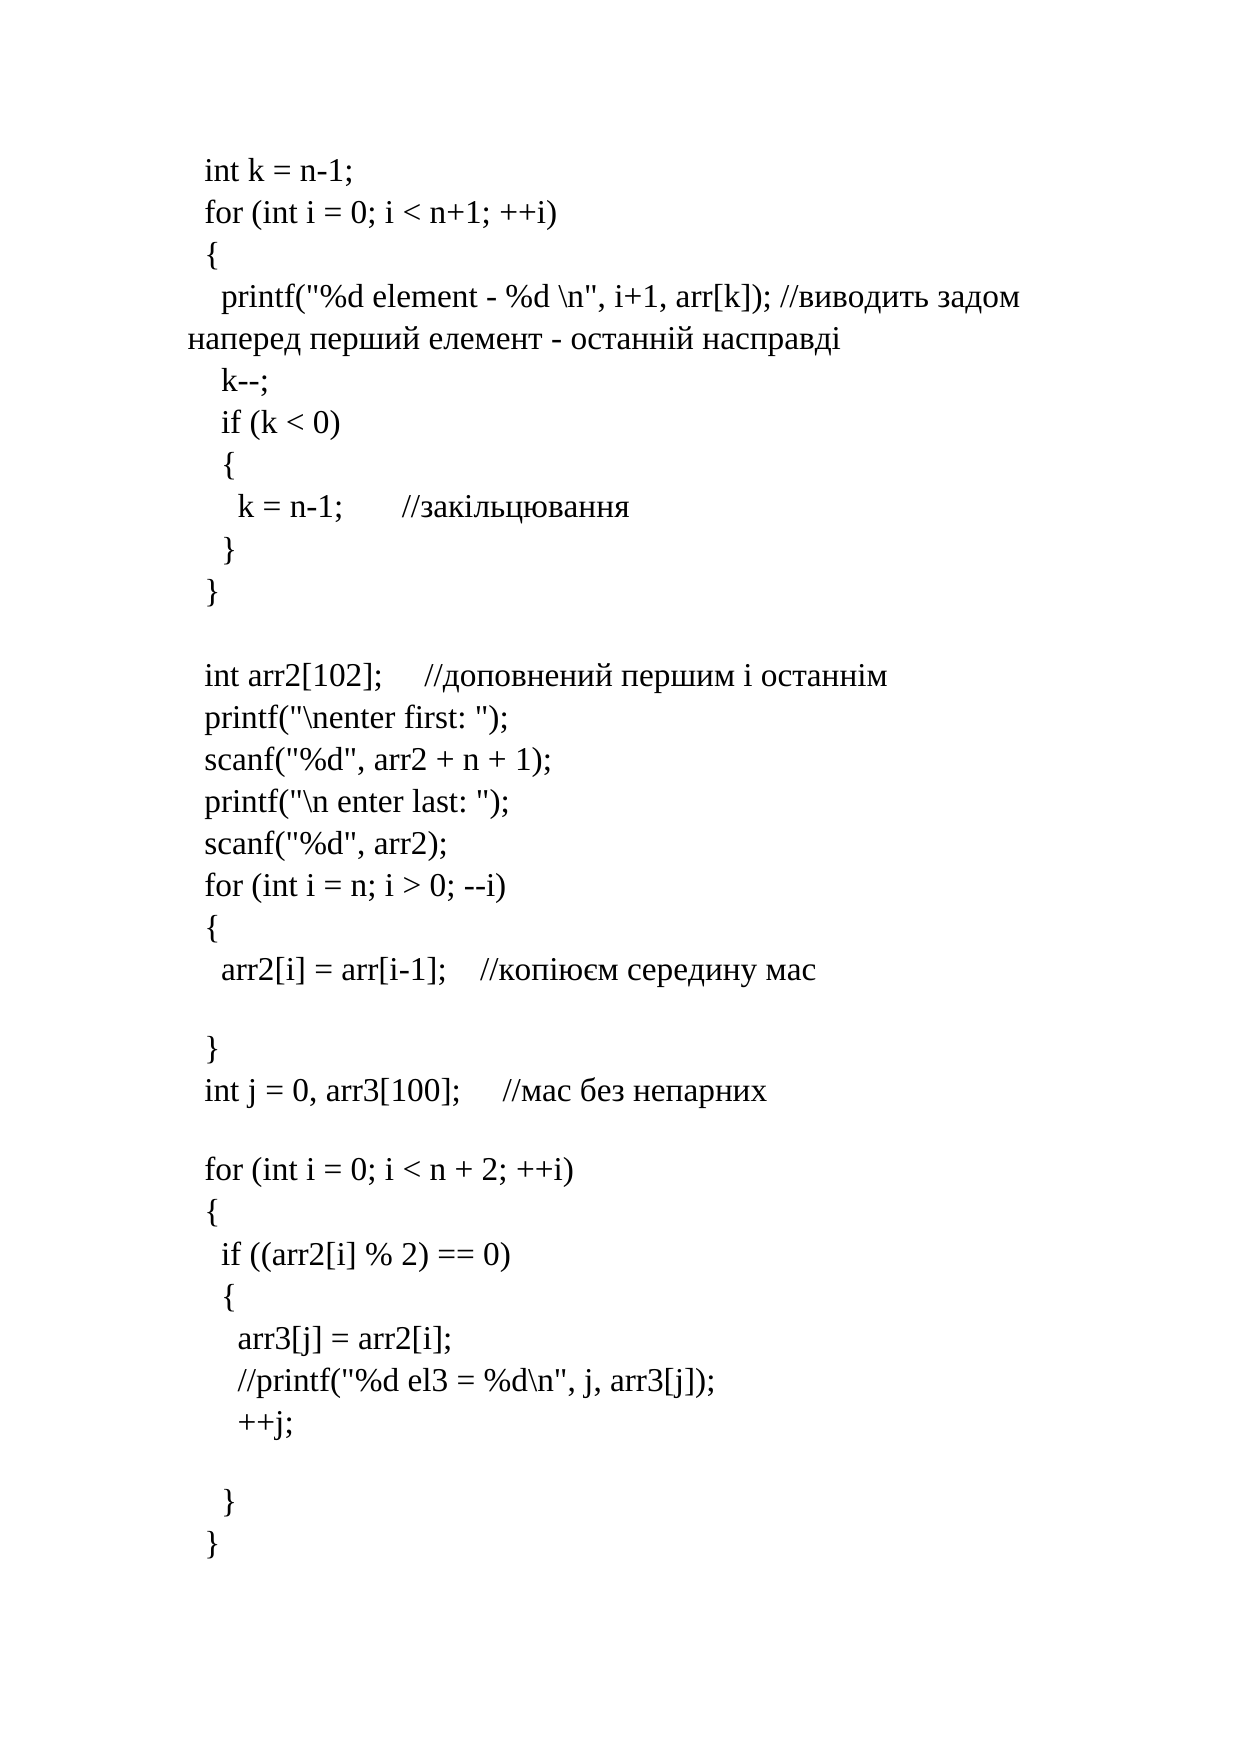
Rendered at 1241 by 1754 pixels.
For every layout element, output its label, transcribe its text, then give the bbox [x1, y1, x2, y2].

list for (int i = 0; i < n + 2; ++i) [187, 1149, 1053, 1188]
list for (int i = 0; i < n+1; ++i) [187, 192, 1053, 230]
list } [187, 1028, 1053, 1067]
list k--; [187, 360, 1053, 399]
list if ((arr2[i] % 2) == 0) [187, 1234, 1053, 1272]
list { [187, 1276, 1053, 1314]
list scanf("%d", arr2); [187, 823, 1053, 862]
list if (k < 0) [187, 402, 1053, 441]
list printf("\nenter first: "); [187, 697, 1053, 735]
list arr3[j] = arr2[i]; [187, 1318, 1053, 1356]
list { [187, 444, 1053, 483]
list } [187, 1481, 1053, 1519]
list //printf("%d el3 = %d\n", j, arr3[j]); [187, 1360, 1053, 1398]
list { [187, 1192, 1053, 1230]
list printf("\n enter last: "); [187, 781, 1053, 819]
list printf("%d element - %d \n", i+1, arr[k]); //виводить задом наперед перший елемент - останній насправді [187, 276, 1053, 357]
list { [187, 234, 1053, 272]
list } [187, 571, 1053, 609]
list int k = n-1; [187, 150, 1053, 188]
list { [187, 907, 1053, 946]
list int j = 0, arr3[100]; //мас без непарних [187, 1071, 1053, 1109]
list for (int i = n; i > 0; --i) [187, 865, 1053, 904]
list arr2[i] = arr[i-1]; //копіюєм середину мас [187, 949, 1053, 988]
list } [187, 1523, 1053, 1561]
list int arr2[102]; //доповнений першим і останнім [187, 655, 1053, 693]
list scanf("%d", arr2 + n + 1); [187, 739, 1053, 777]
list } [187, 529, 1053, 567]
list k = n-1; //закільцювання [187, 487, 1053, 525]
list ++j; [187, 1402, 1053, 1440]
